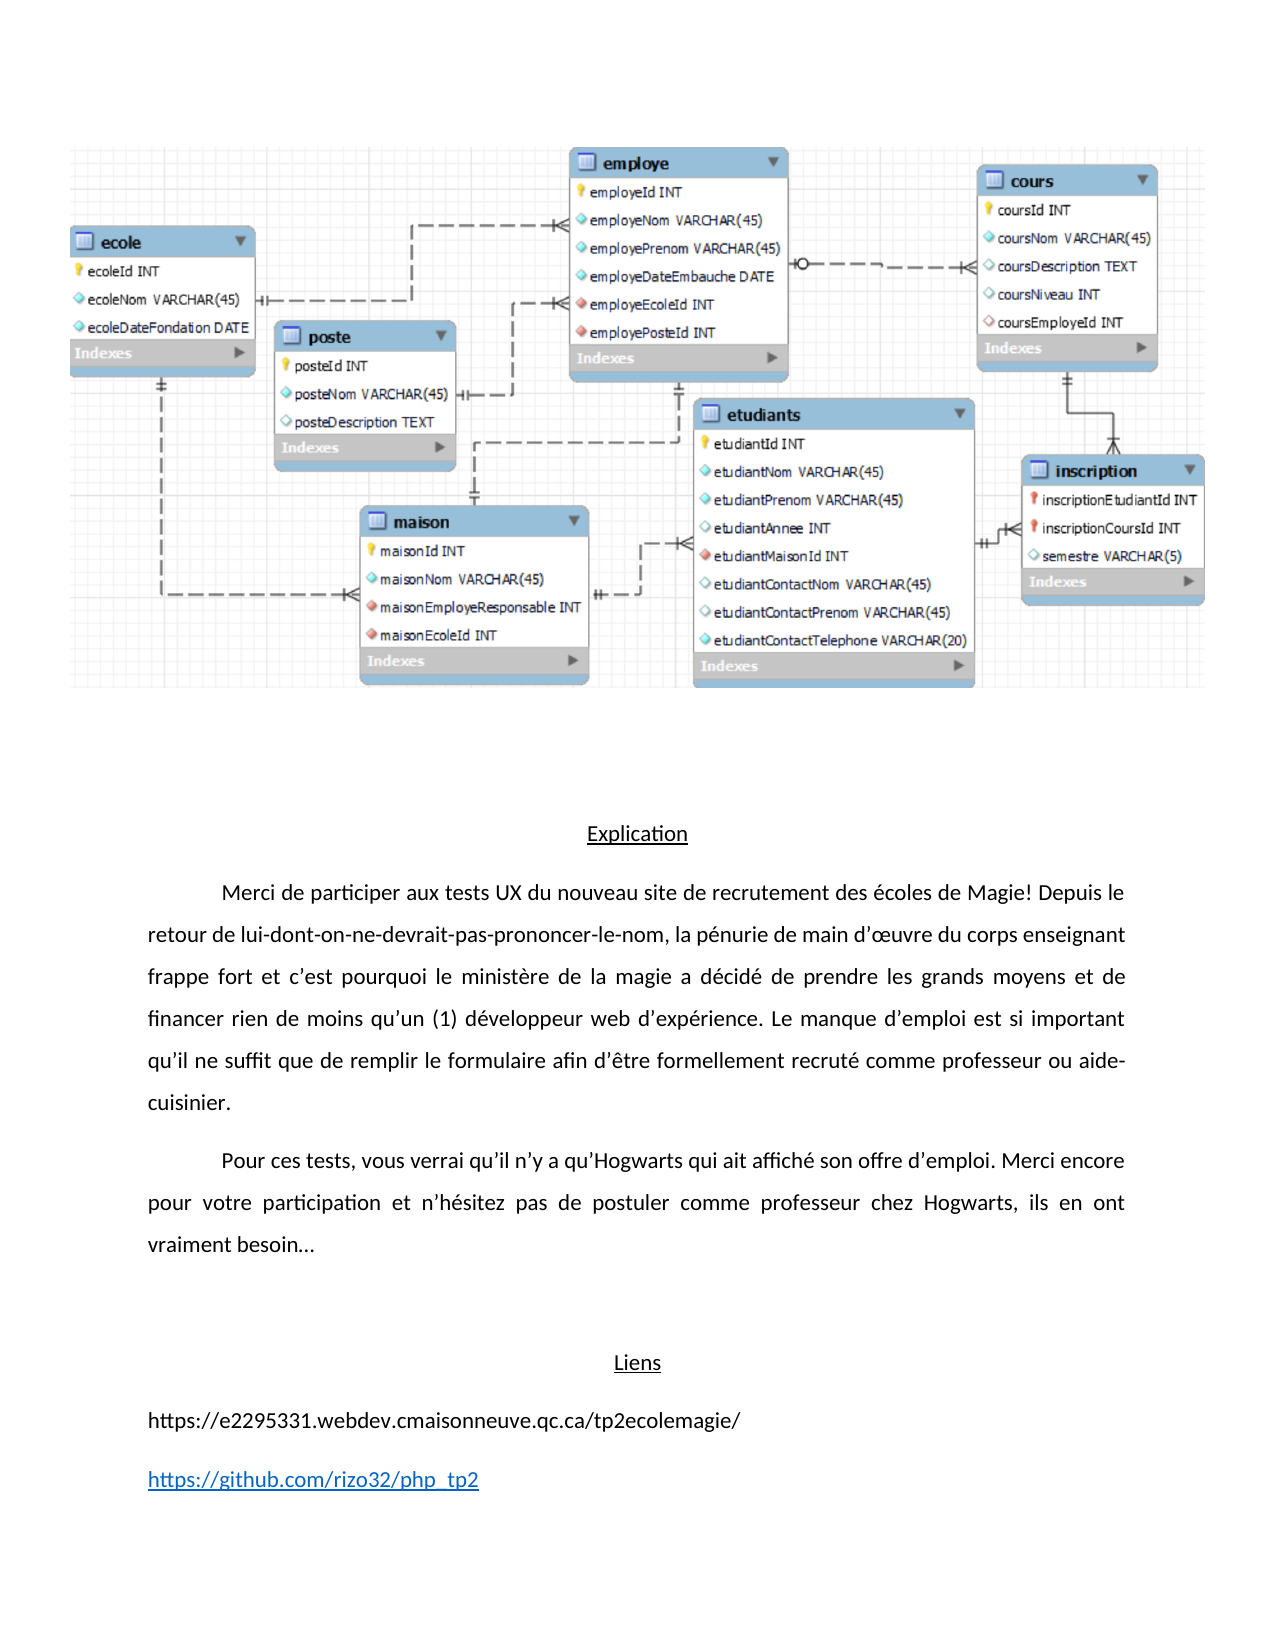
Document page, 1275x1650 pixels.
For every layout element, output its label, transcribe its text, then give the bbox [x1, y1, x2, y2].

text https://e2295331.webdev.cmaisonneuve.qc.ca/tp2ecolemagie/ [148, 1406, 1127, 1434]
text Liens [148, 1348, 1127, 1376]
text Merci de participer aux tests UX du nouveau site de recrutement des écoles de Magie! Depuis le retour de lui-dont-on-ne-devrait-pas-prononcer-le-nom, la pénurie de main d’œuvre du corps enseignant frappe fort et c’est pourquoi le ministère de la magie a décidé de prendre les grands moyens et de financer rien de moins qu’un (1) développeur web d’expérience. Le manque d’emploi est si important qu’il ne suffit que de remplir le formulaire afin d’être formellement recruté comme professeur ou aide-cuisinier. [148, 878, 1127, 1116]
text https://github.com/rizo32/php_tp2 [148, 1465, 1127, 1493]
text Pour ces tests, vous verrai qu’il n’y a qu’Hogwarts qui ait affiché son offre d’emploi. Merci encore pour votre participation et n’hésitez pas de postuler comme professeur chez Hogwarts, ils en ont vraiment besoin… [148, 1146, 1127, 1258]
picture [70, 147, 1205, 688]
text Explication [148, 819, 1127, 847]
